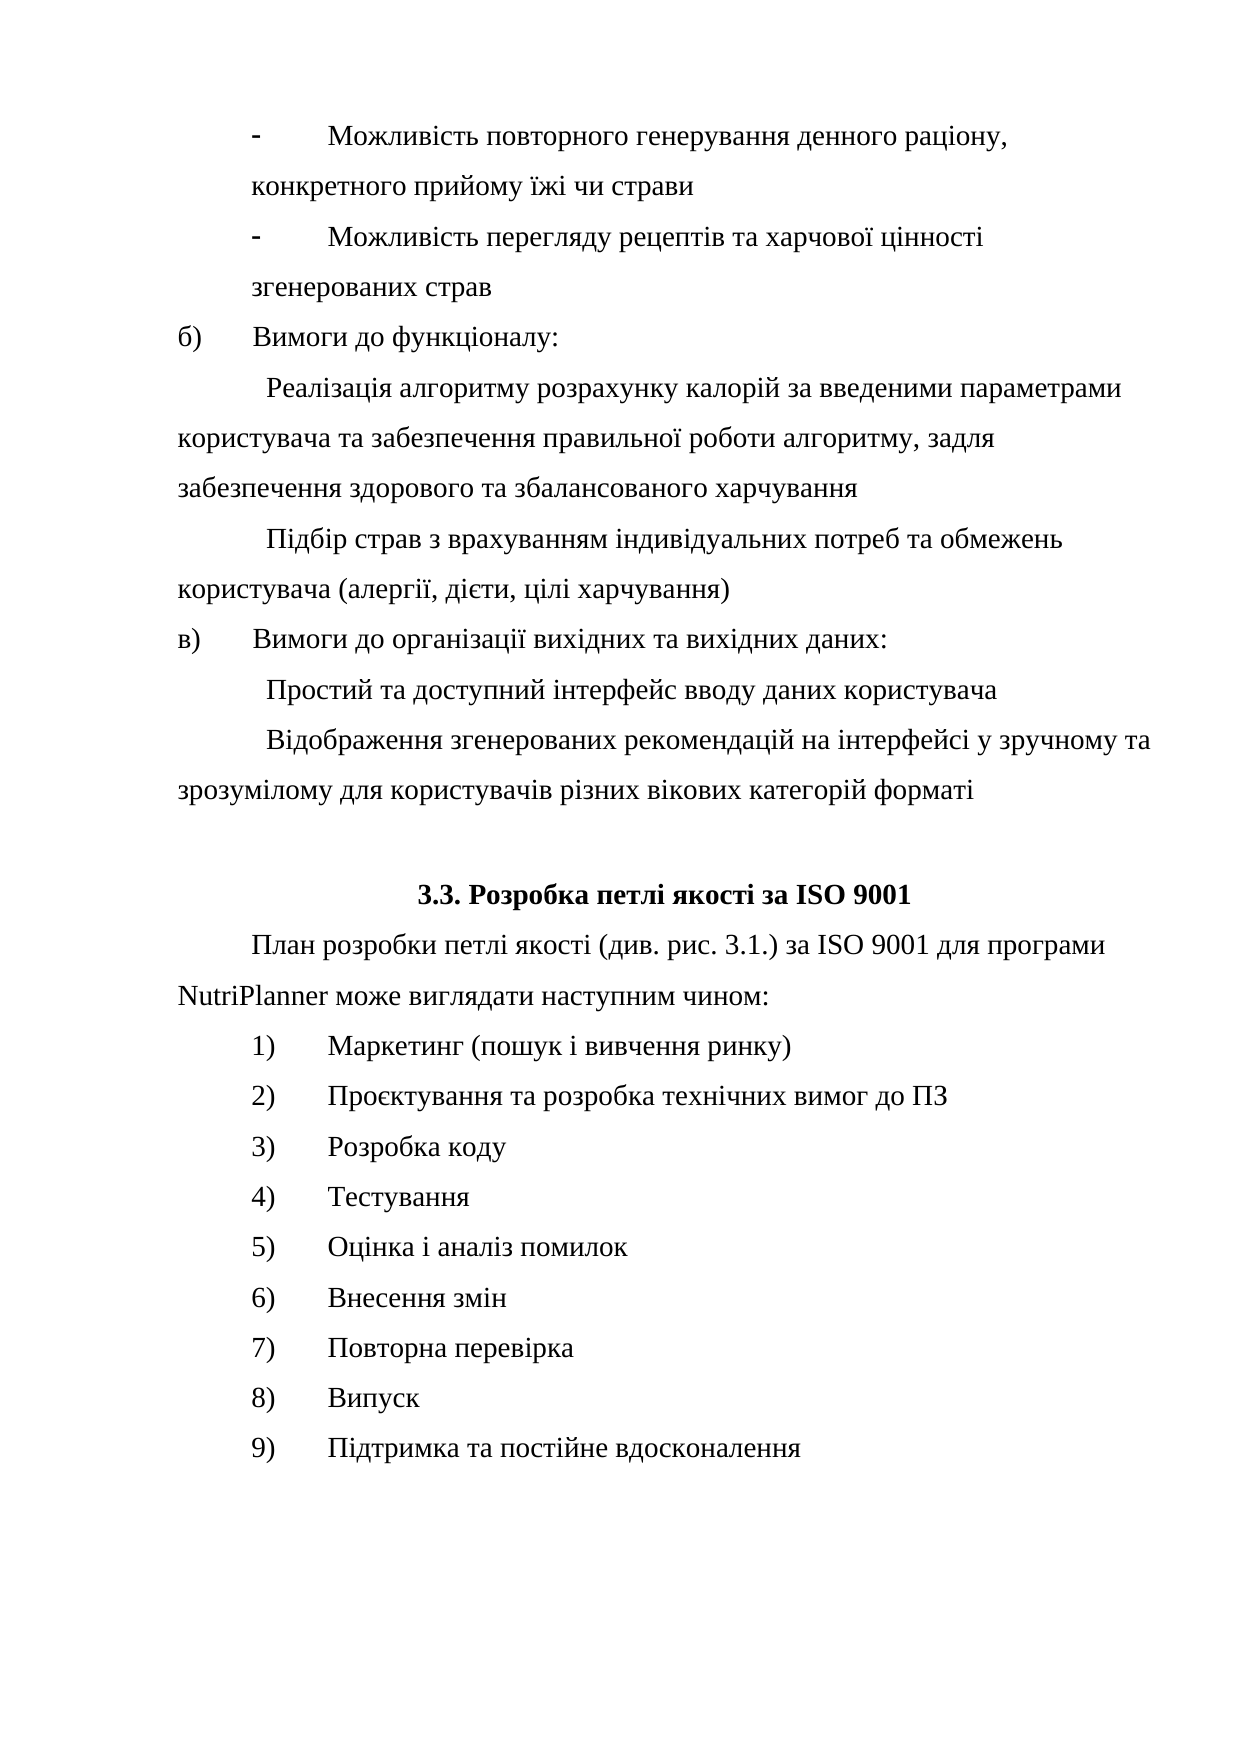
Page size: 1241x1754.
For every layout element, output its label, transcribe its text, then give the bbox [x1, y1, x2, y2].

text 5) Оцінка і аналіз помилок [177, 1229, 1152, 1263]
text 1) Маркетинг (пошук і вивчення ринку) [177, 1028, 1152, 1062]
text 7) Повторна перевірка [177, 1330, 1152, 1363]
text Підбір страв з врахуванням індивідуальних потреб та обмежень користувача (алергії, дієти, цілі харчування) [177, 521, 1152, 605]
subtitle 3.3. Розробка петлі якості за ISO 9001 [177, 877, 1152, 911]
list Можливість повторного генерування денного раціону, конкретного прийому їжі чи страви [251, 118, 1152, 202]
text Відображення згенерованих рекомендацій на інтерфейсі у зручному та зрозумілому для користувачів різних вікових категорій форматі [177, 722, 1152, 806]
text План розробки петлі якості (див. рис. 3.1.) за ISO 9001 для програми NutriPlanner може виглядати наступним чином: [177, 927, 1152, 1011]
text 6) Внесення змін [177, 1280, 1152, 1313]
text 4) Тестування [177, 1179, 1152, 1213]
text 9) Підтримка та постійне вдосконалення [177, 1431, 1152, 1464]
text 3) Розробка коду [177, 1129, 1152, 1162]
text Реалізація алгоритму розрахунку калорій за введеними параметрами користувача та забезпечення правильної роботи алгоритму, задля забезпечення здорового та збалансованого харчування [177, 370, 1152, 504]
text Простий та доступний інтерфейс вводу даних користувача [177, 672, 1152, 705]
list Вимоги до організації вихідних та вихідних даних: [177, 621, 1152, 655]
text 8) Випуск [177, 1380, 1152, 1414]
list Вимоги до функціоналу: [177, 319, 1152, 353]
list Можливість перегляду рецептів та харчової цінності згенерованих страв [251, 219, 1152, 303]
text 2) Проєктування та розробка технічних вимог до ПЗ [177, 1078, 1152, 1112]
